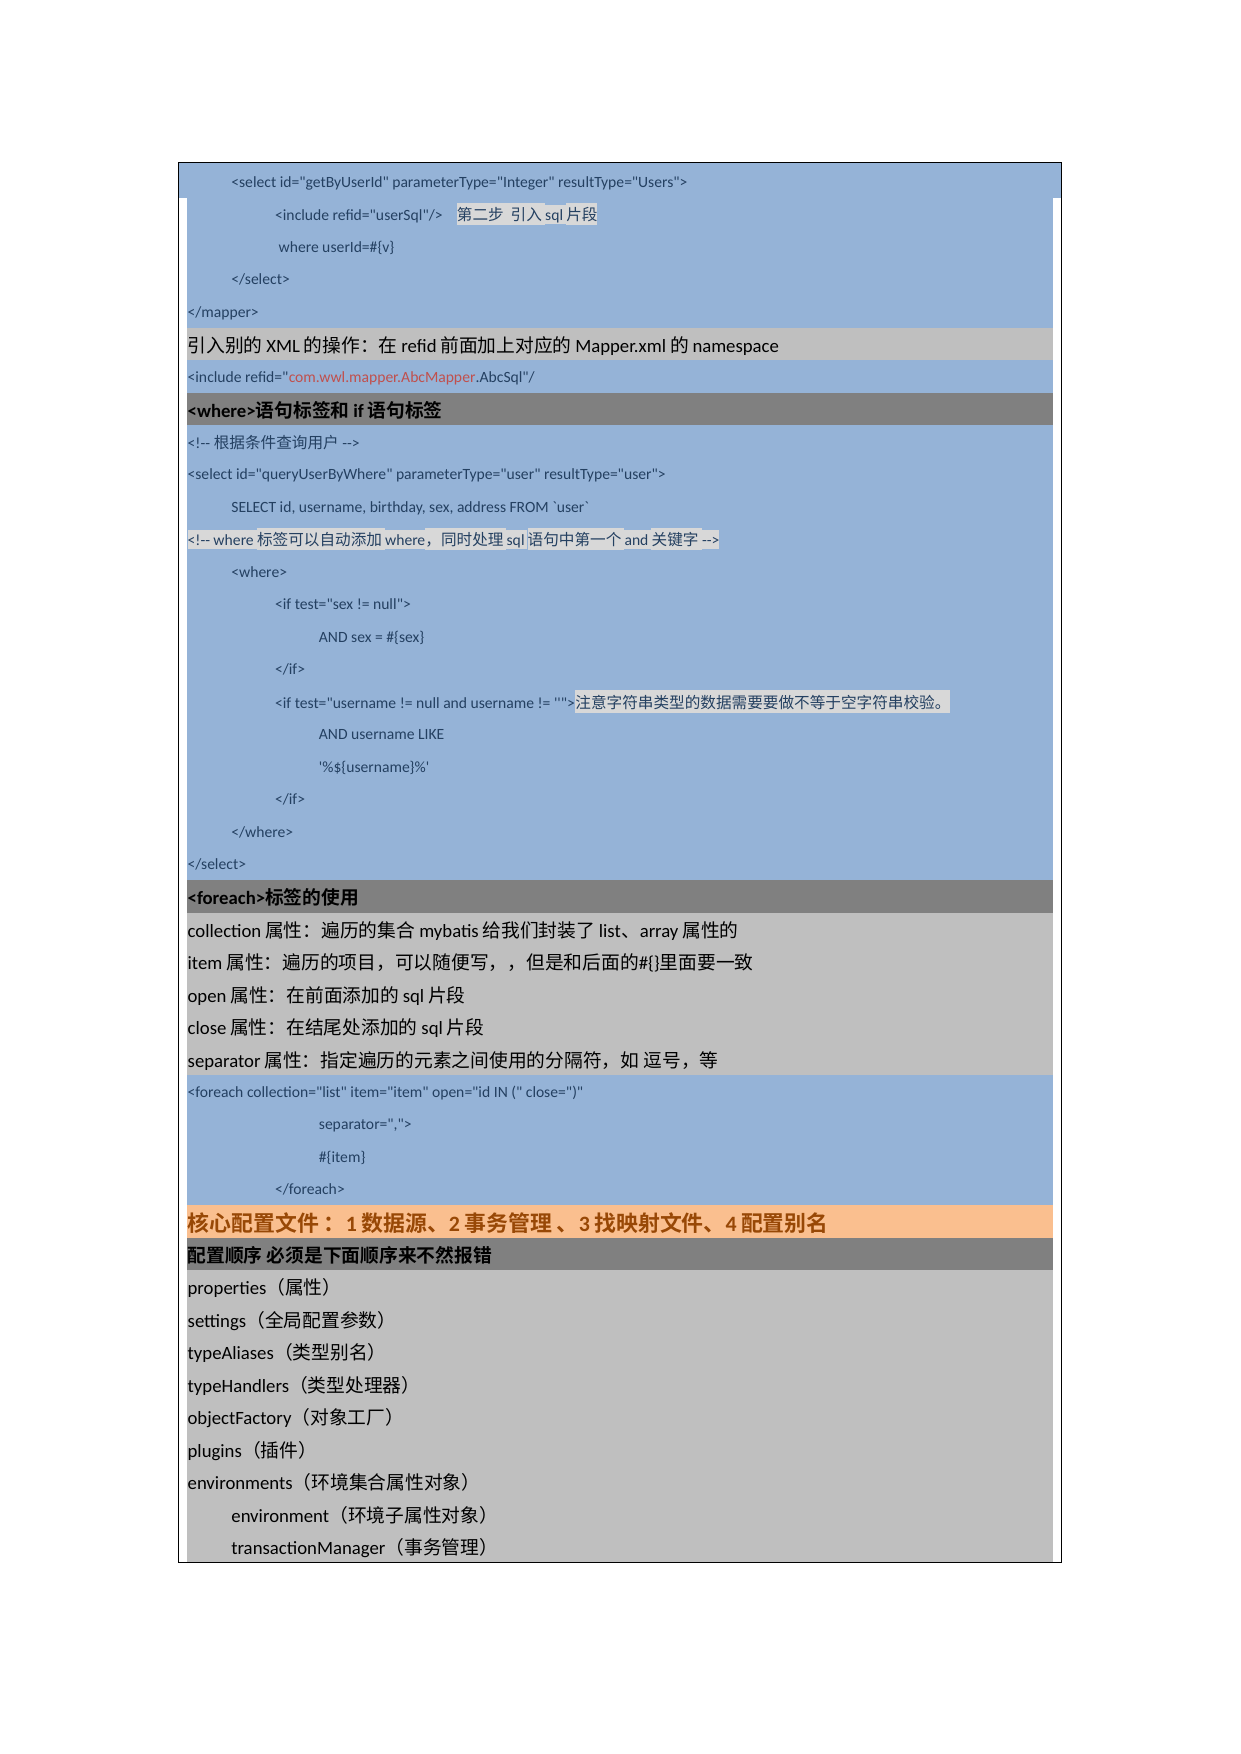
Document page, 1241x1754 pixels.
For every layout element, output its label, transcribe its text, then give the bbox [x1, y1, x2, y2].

text transactionManager（事务管理） [187, 1530, 1053, 1562]
text AND username LIKE [187, 718, 1053, 750]
text typeAliases（类型别名） [187, 1335, 1053, 1368]
text properties（属性） [187, 1270, 1053, 1303]
text <if test="username != null and username != ''">注意字符串类型的数据需要要做不等于空字符串校验。 [187, 685, 1053, 718]
text <select id="queryUserByWhere" parameterType="user" resultType="user"> [187, 458, 1053, 490]
text </if> [187, 783, 1053, 815]
text '%${username}%' [187, 750, 1053, 783]
text <!-- 根据条件查询用户 --> [187, 425, 1053, 458]
text environments（环境集合属性对象） [187, 1465, 1053, 1498]
text separator属性：指定遍历的元素之间使用的分隔符，如 逗号，等 [187, 1043, 1053, 1075]
text environment（环境子属性对象） [187, 1498, 1053, 1530]
text open属性：在前面添加的sql片段 [187, 978, 1053, 1010]
text 核心配置文件 ：1数据源、2事务管理 、3找映射文件、4配置别名 [187, 1205, 1053, 1238]
text separator=","> [187, 1108, 1053, 1140]
text <where> [187, 555, 1053, 588]
text settings（全局配置参数） [187, 1303, 1053, 1335]
text plugins（插件） [187, 1433, 1053, 1465]
text collection属性：遍历的集合 mybatis给我们封装了list、array属性的 [187, 913, 1053, 945]
text </select> [187, 263, 1053, 295]
text where userId=#{v} [187, 230, 1053, 263]
text </select> [187, 848, 1053, 880]
text #{item} [187, 1140, 1053, 1173]
text <include refid="userSql"/> 第二步 引入sql片段 [187, 198, 1053, 230]
text 配置顺序 必须是下面顺序来不然报错 [187, 1238, 1053, 1270]
text <include refid="com.wwl.mapper.AbcMapper.AbcSql"/ [187, 360, 1053, 393]
text </where> [187, 815, 1053, 848]
text <select id="getByUserId" parameterType="Integer" resultType="Users"> [179, 163, 1061, 198]
text <foreach collection="list" item="item" open="id IN (" close=")" [187, 1075, 1053, 1108]
text <where>语句标签和if语句标签 [187, 393, 1053, 425]
text AND sex = #{sex} [187, 620, 1053, 653]
text item属性：遍历的项目，可以随便写，，但是和后面的#{}里面要一致 [187, 945, 1053, 978]
text close属性：在结尾处添加的sql片段 [187, 1010, 1053, 1043]
text </foreach> [187, 1173, 1053, 1205]
text </mapper> [187, 295, 1053, 328]
text typeHandlers（类型处理器） [187, 1368, 1053, 1400]
text <if test="sex != null"> [187, 588, 1053, 620]
text SELECT id, username, birthday, sex, address FROM `user` [187, 490, 1053, 523]
text <foreach>标签的使用 [187, 880, 1053, 913]
text 引入别的XML的操作：在refid前面加上对应的Mapper.xml的namespace [187, 328, 1053, 360]
text </if> [187, 653, 1053, 685]
text <!-- where标签可以自动添加where，同时处理sql语句中第一个and关键字 --> [187, 523, 1053, 555]
text objectFactory（对象工厂） [187, 1400, 1053, 1433]
